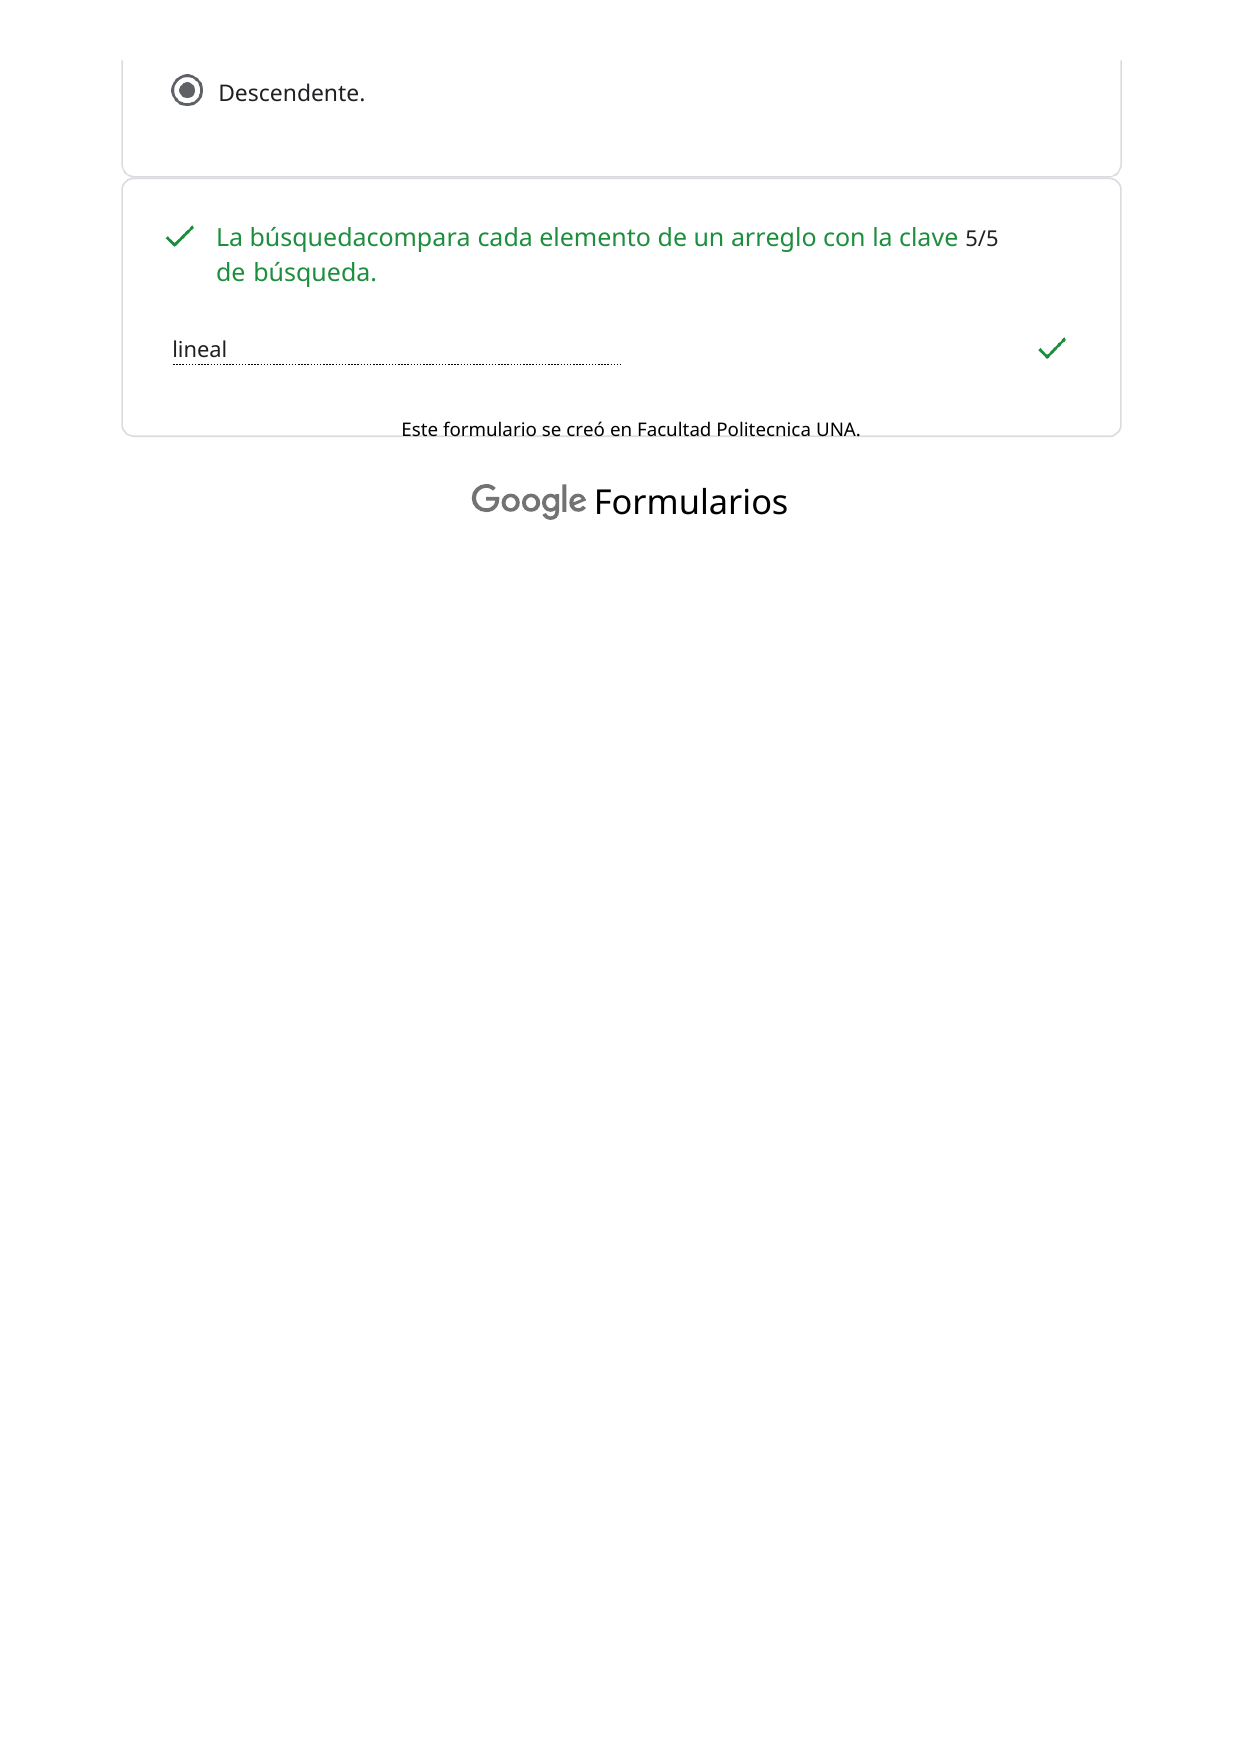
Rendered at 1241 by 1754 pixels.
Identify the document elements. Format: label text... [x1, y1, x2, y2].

picture [1038, 337, 1066, 359]
text Formularios [594, 478, 1096, 524]
text Este formulario se creó en Facultad Politecnica UNA. [401, 417, 1096, 442]
picture [171, 74, 203, 106]
picture [165, 225, 194, 247]
